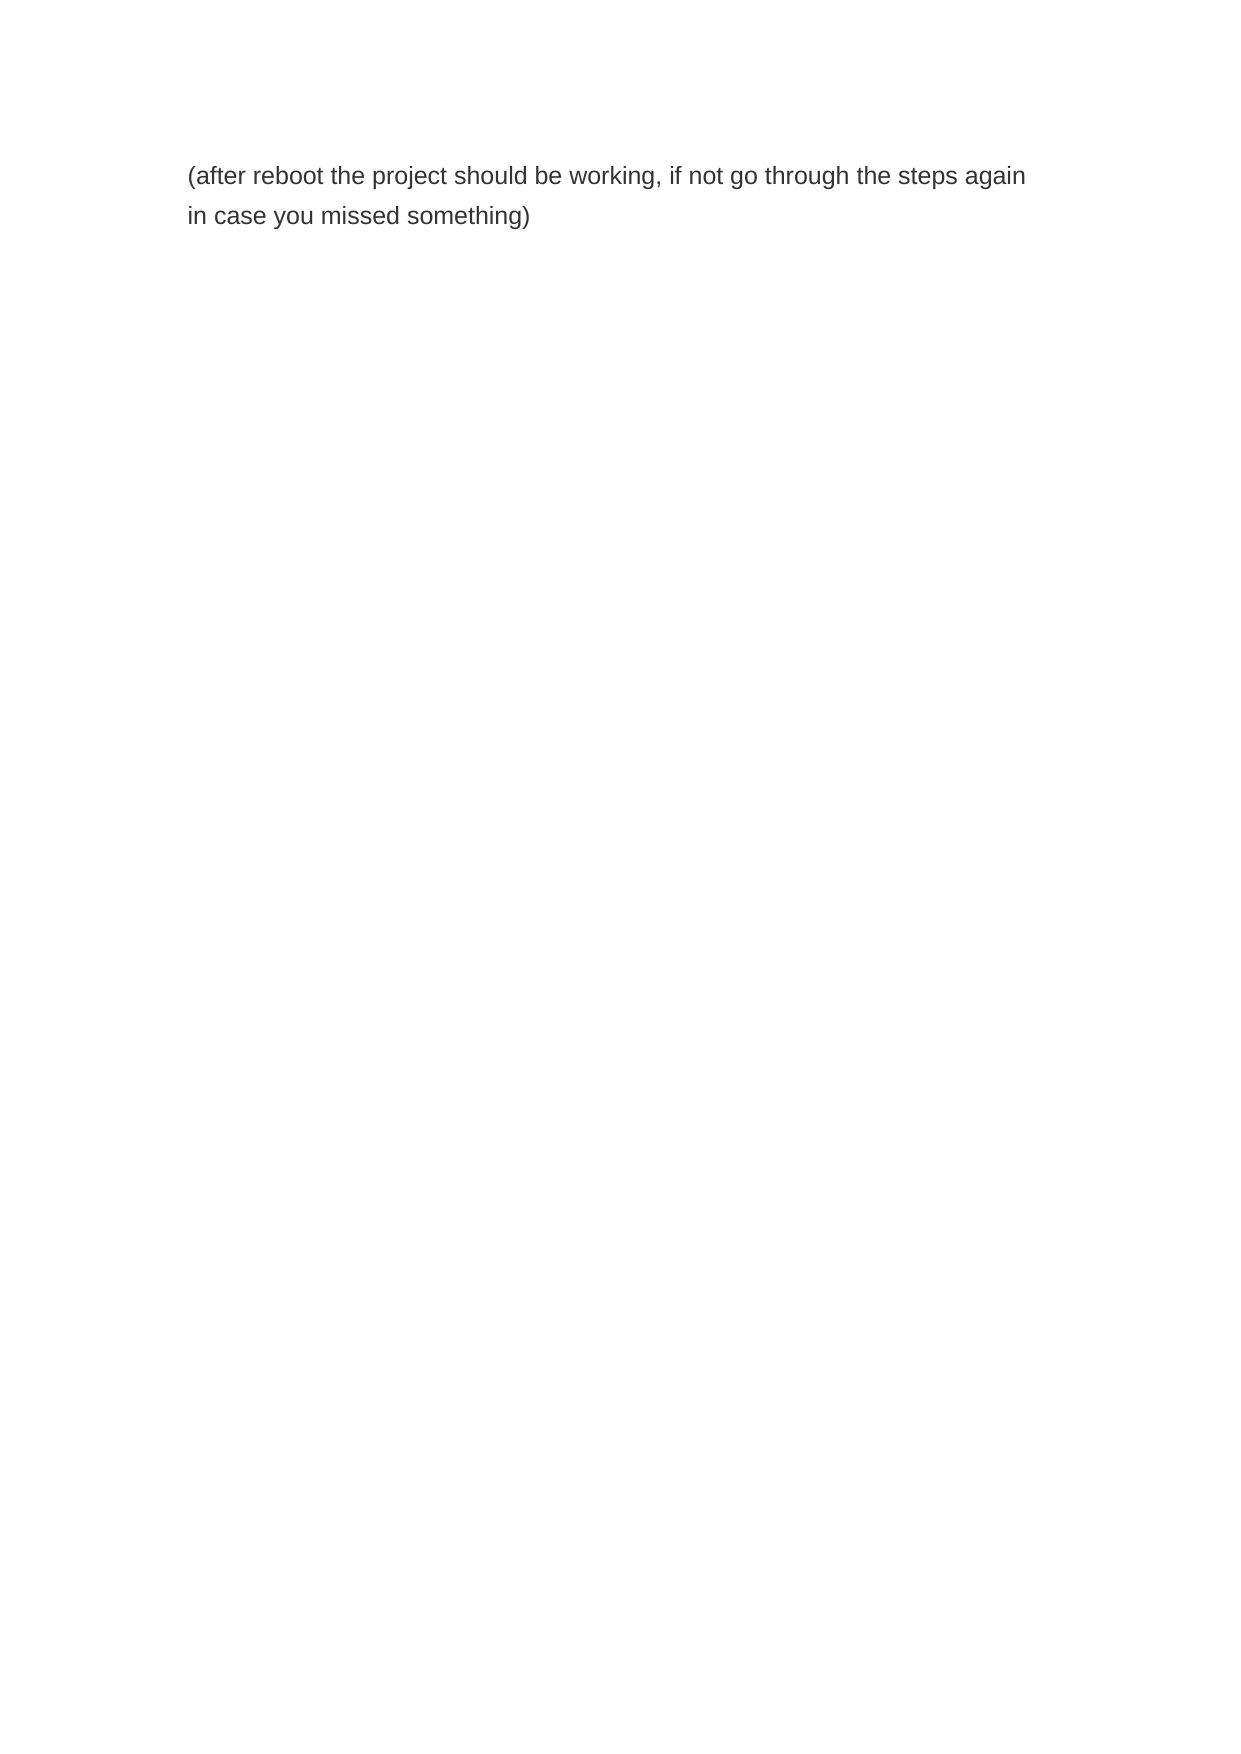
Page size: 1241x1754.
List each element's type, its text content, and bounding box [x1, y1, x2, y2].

text (after reboot the project should be working, if not go through the steps again in case you missed something) [187, 150, 1053, 230]
